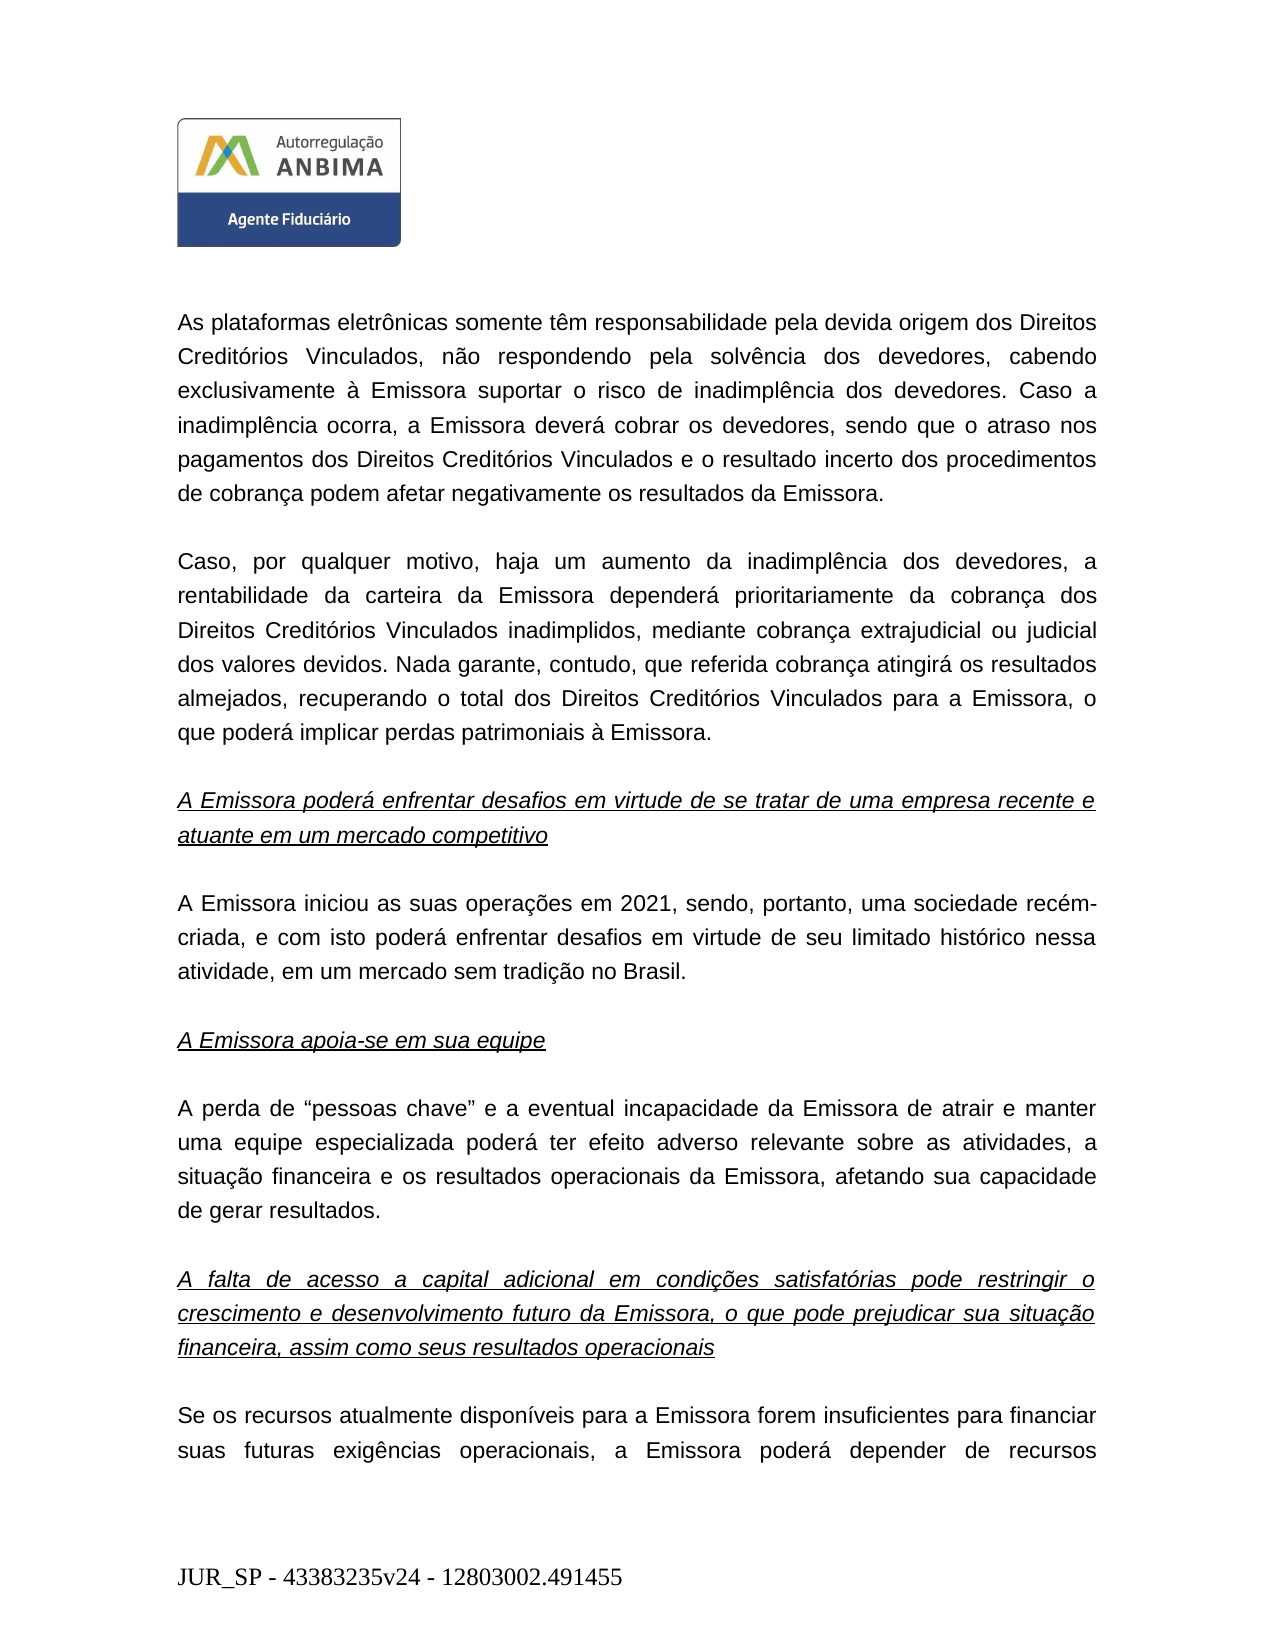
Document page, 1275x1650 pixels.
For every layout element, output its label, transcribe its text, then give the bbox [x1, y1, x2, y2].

text A Emissora apoia-se em sua equipe [177, 1027, 1098, 1053]
text Caso, por qualquer motivo, haja um aumento da inadimplência dos devedores, a rentabilidade da carteira da Emissora dependerá prioritariamente da cobrança dos Direitos Creditórios Vinculados inadimplidos, mediante cobrança extrajudicial ou judicial dos valores devidos. Nada garante, contudo, que referida cobrança atingirá os resultados almejados, recuperando o total dos Direitos Creditórios Vinculados para a Emissora, o que poderá implicar perdas patrimoniais à Emissora. [177, 548, 1098, 746]
text A Emissora iniciou as suas operações em 2021, sendo, portanto, uma sociedade recém-criada, e com isto poderá enfrentar desafios em virtude de seu limitado histórico nessa atividade, em um mercado sem tradição no Brasil. [177, 890, 1098, 985]
text As plataformas eletrônicas somente têm responsabilidade pela devida origem dos Direitos Creditórios Vinculados, não respondendo pela solvência dos devedores, cabendo exclusivamente à Emissora suportar o risco de inadimplência dos devedores. Caso a inadimplência ocorra, a Emissora deverá cobrar os devedores, sendo que o atraso nos pagamentos dos Direitos Creditórios Vinculados e o resultado incerto dos procedimentos de cobrança podem afetar negativamente os resultados da Emissora. [177, 309, 1098, 506]
text A falta de acesso a capital adicional em condições satisfatórias pode restringir o crescimento e desenvolvimento futuro da Emissora, o que pode prejudicar sua situação financeira, assim como seus resultados operacionais [177, 1266, 1098, 1361]
text A Emissora poderá enfrentar desafios em virtude de se tratar de uma empresa recente e atuante em um mercado competitivo [177, 787, 1098, 848]
picture [177, 118, 401, 247]
text A perda de “pessoas chave” e a eventual incapacidade da Emissora de atrair e manter uma equipe especializada poderá ter efeito adverso relevante sobre as atividades, a situação financeira e os resultados operacionais da Emissora, afetando sua capacidade de gerar resultados. [177, 1095, 1098, 1224]
